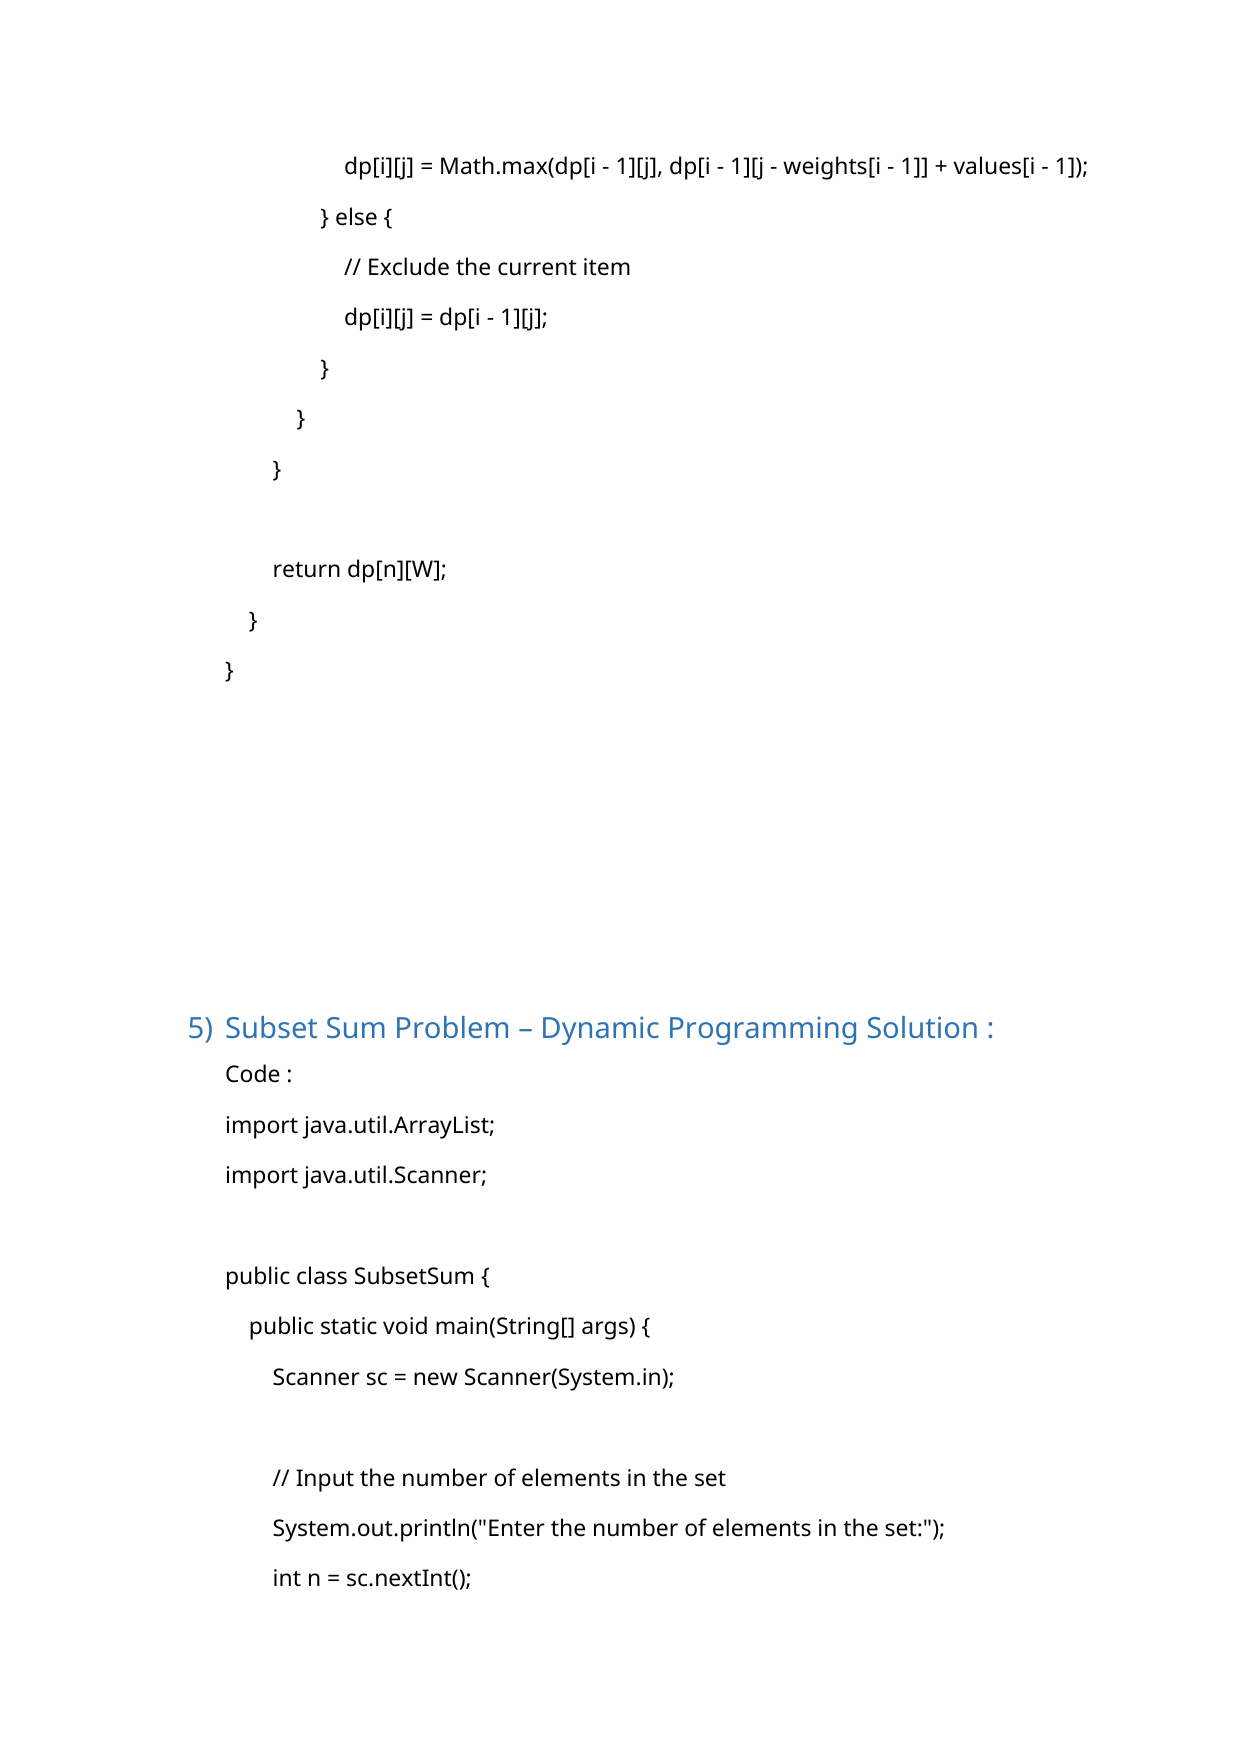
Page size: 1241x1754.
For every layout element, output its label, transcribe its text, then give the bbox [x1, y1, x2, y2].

text } [225, 352, 1090, 383]
text System.out.println("Enter the number of elements in the set:"); [225, 1512, 1090, 1543]
text dp[i][j] = dp[i - 1][j]; [225, 301, 1090, 332]
text public class SubsetSum { [225, 1260, 1090, 1291]
text // Exclude the current item [225, 251, 1090, 282]
text return dp[n][W]; [225, 553, 1090, 584]
text import java.util.Scanner; [225, 1159, 1090, 1190]
text import java.util.ArrayList; [225, 1109, 1090, 1140]
subtitle Subset Sum Problem – Dynamic Programming Solution : [187, 1007, 1090, 1047]
text } else { [225, 200, 1090, 232]
text int n = sc.nextInt(); [225, 1562, 1090, 1594]
text // Input the number of elements in the set [225, 1462, 1090, 1493]
text dp[i][j] = Math.max(dp[i - 1][j], dp[i - 1][j - weights[i - 1]] + values[i - 1]); [225, 150, 1090, 181]
text public static void main(String[] args) { [225, 1310, 1090, 1342]
text } [225, 604, 1090, 635]
text Code : [225, 1058, 1090, 1089]
text } [225, 654, 1090, 685]
text Scanner sc = new Scanner(System.in); [225, 1361, 1090, 1392]
text } [225, 452, 1090, 484]
text } [225, 402, 1090, 433]
